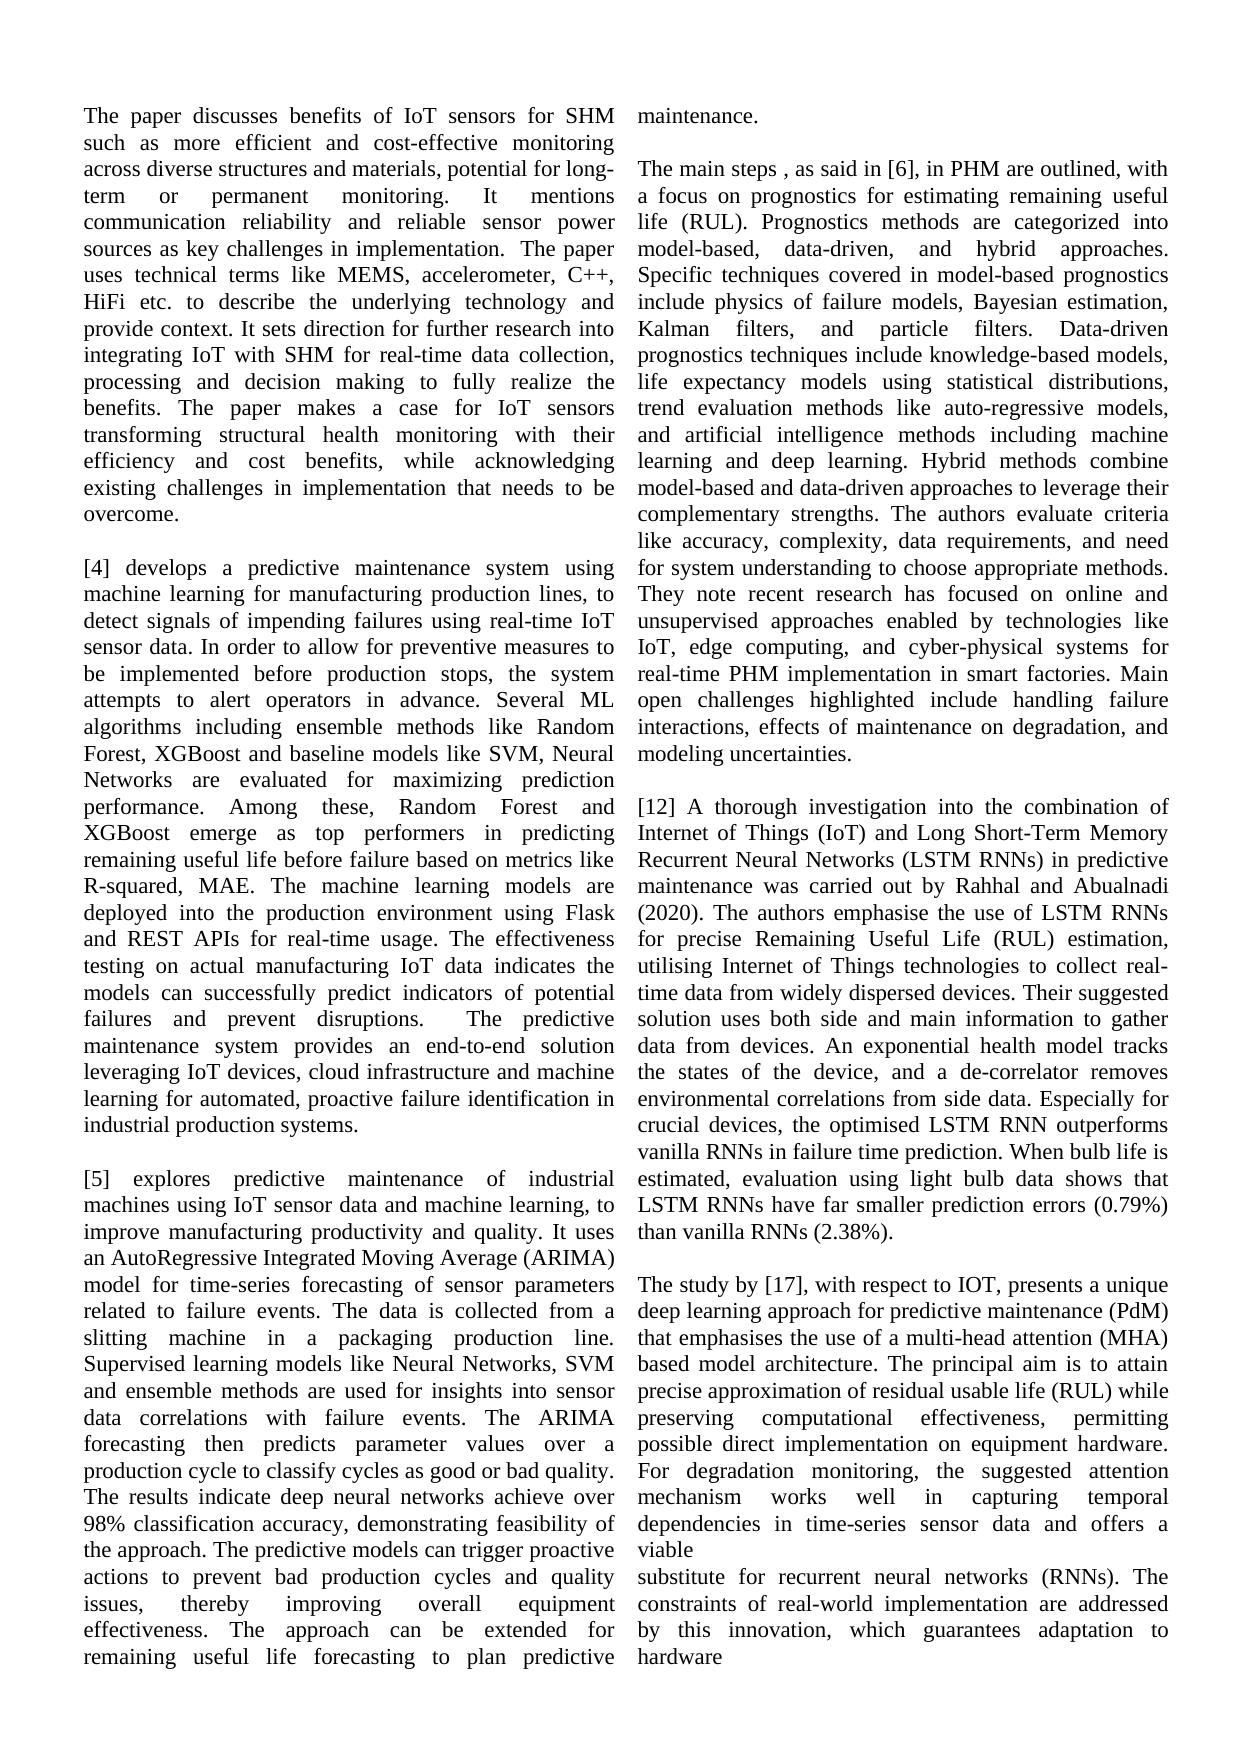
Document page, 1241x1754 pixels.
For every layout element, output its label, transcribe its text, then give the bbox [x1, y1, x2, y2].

text The main steps , as said in [6], in PHM are outlined, with a focus on prognostics for estimating remaining useful life (RUL). Prognostics methods are categorized into model-based, data-driven, and hybrid approaches. Specific techniques covered in model-based prognostics include physics of failure models, Bayesian estimation, Kalman filters, and particle filters. Data-driven prognostics techniques include knowledge-based models, life expectancy models using statistical distributions, trend evaluation methods like auto-regressive models, and artificial intelligence methods including machine learning and deep learning. Hybrid methods combine model-based and data-driven approaches to leverage their complementary strengths. The authors evaluate criteria like accuracy, complexity, data requirements, and need for system understanding to choose appropriate methods. They note recent research has focused on online and unsupervised approaches enabled by technologies like IoT, edge computing, and cyber-physical systems for real-time PHM implementation in smart factories. Main open challenges highlighted include handling failure interactions, effects of maintenance on degradation, and modeling uncertainties. [637, 155, 1169, 766]
text The study by [17], with respect to IOT, presents a unique deep learning approach for predictive maintenance (PdM) that emphasises the use of a multi-head attention (MHA) based model architecture. The principal aim is to attain precise approximation of residual usable life (RUL) while preserving computational effectiveness, permitting possible direct implementation on equipment hardware. For degradation monitoring, the suggested attention mechanism works well in capturing temporal dependencies in time-series sensor data and offers a viable [637, 1271, 1169, 1563]
text substitute for recurrent neural networks (RNNs). The constraints of real-world implementation are addressed by this innovation, which guarantees adaptation to hardware [637, 1563, 1169, 1669]
text [5] explores predictive maintenance of industrial machines using IoT sensor data and machine learning, to improve manufacturing productivity and quality. It uses an AutoRegressive Integrated Moving Average (ARIMA) model for time-series forecasting of sensor parameters related to failure events. The data is collected from a slitting machine in a packaging production line. Supervised learning models like Neural Networks, SVM and ensemble methods are used for insights into sensor data correlations with failure events. The ARIMA forecasting then predicts parameter values over a production cycle to classify cycles as good or bad quality. The results indicate deep neural networks achieve over 98% classification accuracy, demonstrating feasibility of the approach. The predictive models can trigger proactive actions to prevent bad production cycles and quality issues, thereby improving overall equipment effectiveness. The approach can be extended for remaining useful life forecasting to plan predictive maintenance. [83, 1164, 615, 1669]
text [12] A thorough investigation into the combination of Internet of Things (IoT) and Long Short-Term Memory Recurrent Neural Networks (LSTM RNNs) in predictive maintenance was carried out by Rahhal and Abualnadi (2020). The authors emphasise the use of LSTM RNNs for precise Remaining Useful Life (RUL) estimation, utilising Internet of Things technologies to collect real-time data from widely dispersed devices. Their suggested solution uses both side and main information to gather data from devices. An exponential health model tracks the states of the device, and a de-correlator removes environmental correlations from side data. Especially for crucial devices, the optimised LSTM RNN outperforms vanilla RNNs in failure time prediction. When bulb life is estimated, evaluation using light bulb data shows that LSTM RNNs have far smaller prediction errors (0.79%) than vanilla RNNs (2.38%). [637, 793, 1169, 1244]
text [4] develops a predictive maintenance system using machine learning for manufacturing production lines, to detect signals of impending failures using real-time IoT sensor data. In order to allow for preventive measures to be implemented before production stops, the system attempts to alert operators in advance. Several ML algorithms including ensemble methods like Random Forest, XGBoost and baseline models like SVM, Neural Networks are evaluated for maximizing prediction performance. Among these, Random Forest and XGBoost emerge as top performers in predicting remaining useful life before failure based on metrics like R-squared, MAE. The machine learning models are deployed into the production environment using Flask and REST APIs for real-time usage. The effectiveness testing on actual manufacturing IoT data indicates the models can successfully predict indicators of potential failures and prevent disruptions. The predictive maintenance system provides an end-to-end solution leveraging IoT devices, cloud infrastructure and machine learning for automated, proactive failure identification in industrial production systems. [83, 554, 615, 1138]
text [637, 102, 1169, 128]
